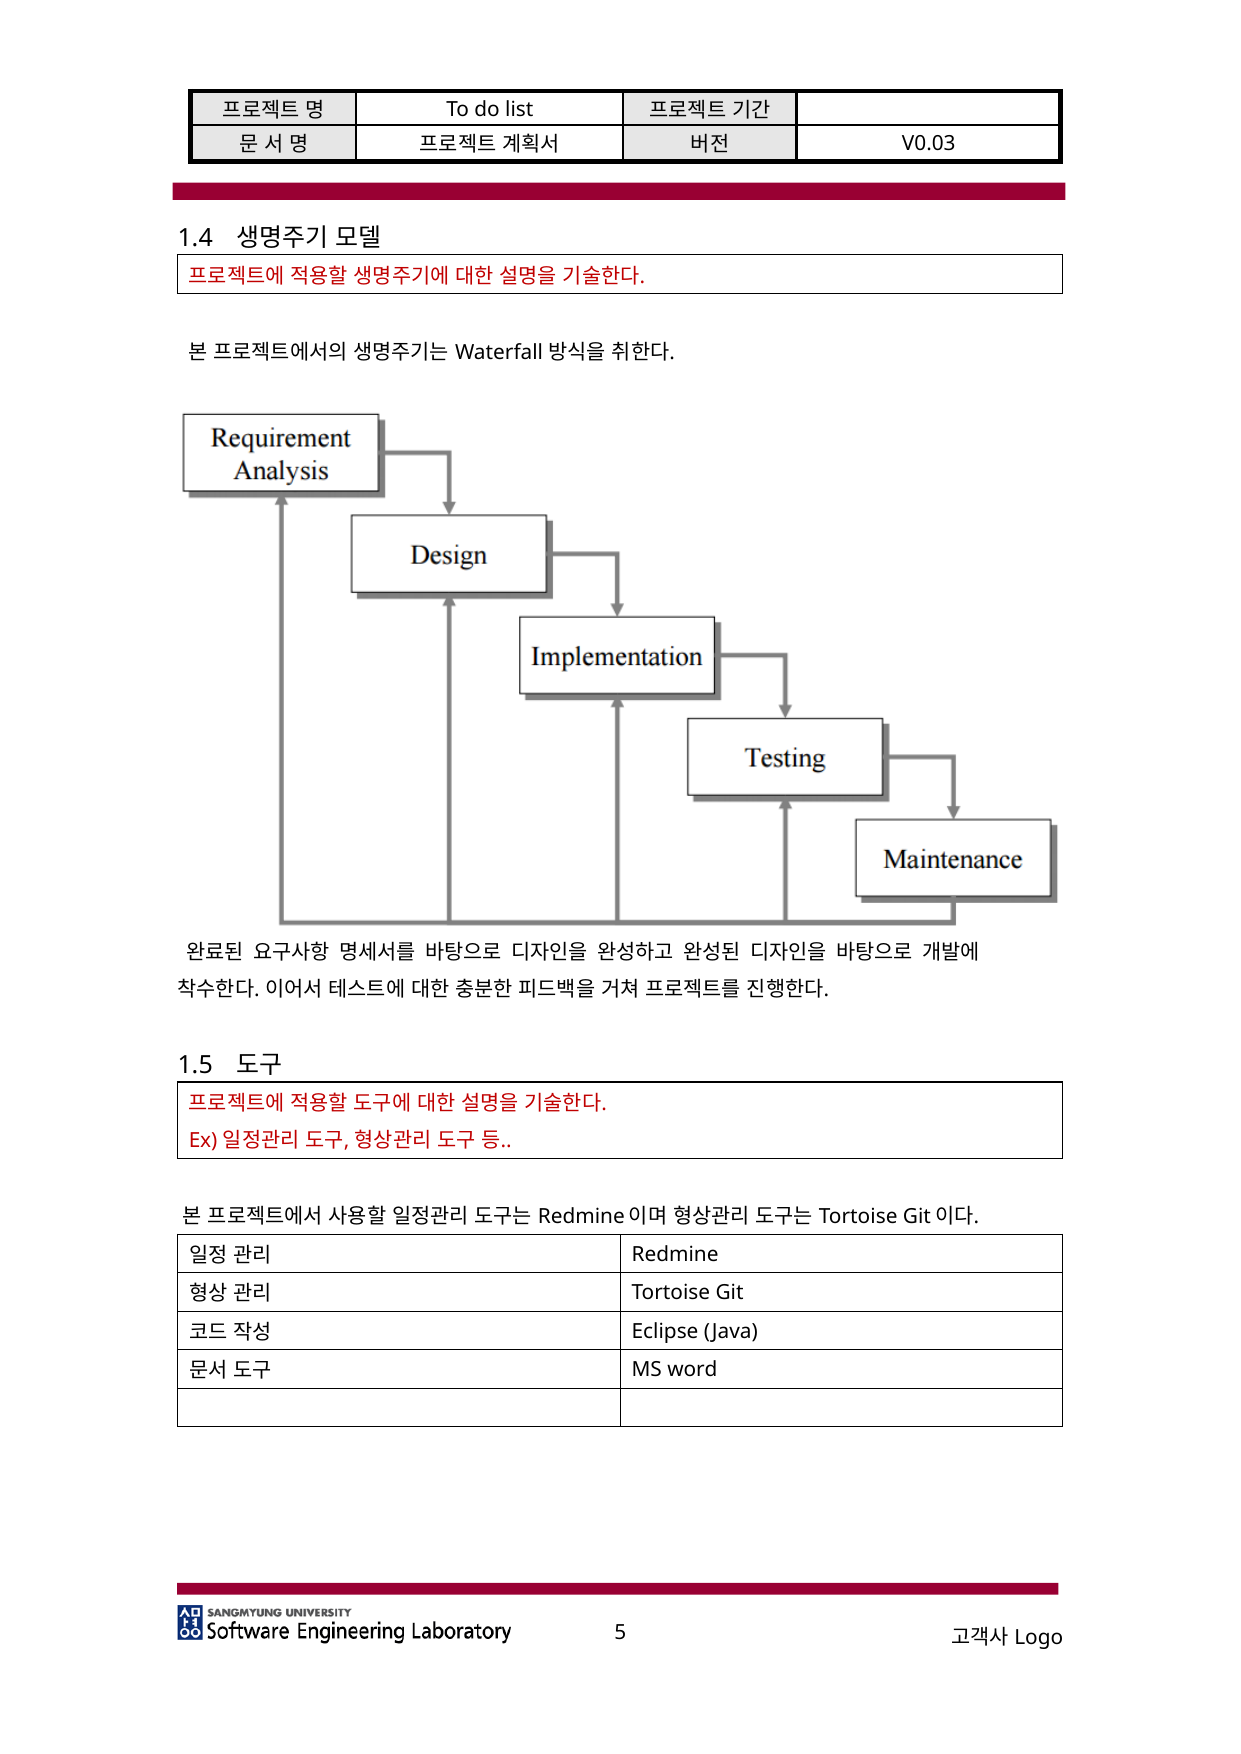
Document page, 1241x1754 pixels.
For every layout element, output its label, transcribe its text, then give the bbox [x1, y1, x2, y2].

table_cell Tortoise Git [621, 1273, 1062, 1311]
text 완료된 요구사항 명세서를 바탕으로 디자인을 완성하고 완성된 디자인을 바탕으로 개발에 착수한다. 이어서 테스트에 대한 충분한 피드백을 거쳐 프로젝트를 진행한다. [177, 931, 980, 1006]
subtitle 도구 [177, 1044, 1063, 1081]
table_cell MS word [621, 1350, 1062, 1388]
text 본 프로젝트에서의 생명주기는 Waterfall 방식을 취한다. [177, 331, 1063, 369]
table_header 프로젝트에 적용할 도구에 대한 설명을 기술한다. Ex) 일정관리 도구, 형상관리 도구 등.. [178, 1083, 1062, 1157]
picture [177, 406, 1063, 930]
subtitle 생명주기 모델 [177, 217, 1063, 254]
table_cell 형상 관리 [178, 1273, 620, 1311]
table_cell [621, 1389, 1062, 1426]
table_cell 코드 작성 [178, 1312, 620, 1349]
picture [177, 1605, 515, 1645]
table_header 프로젝트에 적용할 생명주기에 대한 설명을 기술한다. [178, 255, 1062, 293]
table_header Redmine [621, 1235, 1062, 1272]
table_cell [178, 1389, 620, 1426]
text 본 프로젝트에서 사용할 일정관리 도구는 Redmine이며 형상관리 도구는 Tortoise Git이다. [177, 1196, 1063, 1233]
table_cell Eclipse (Java) [621, 1312, 1062, 1349]
table_header 일정 관리 [178, 1235, 620, 1272]
table_cell 문서 도구 [178, 1350, 620, 1388]
